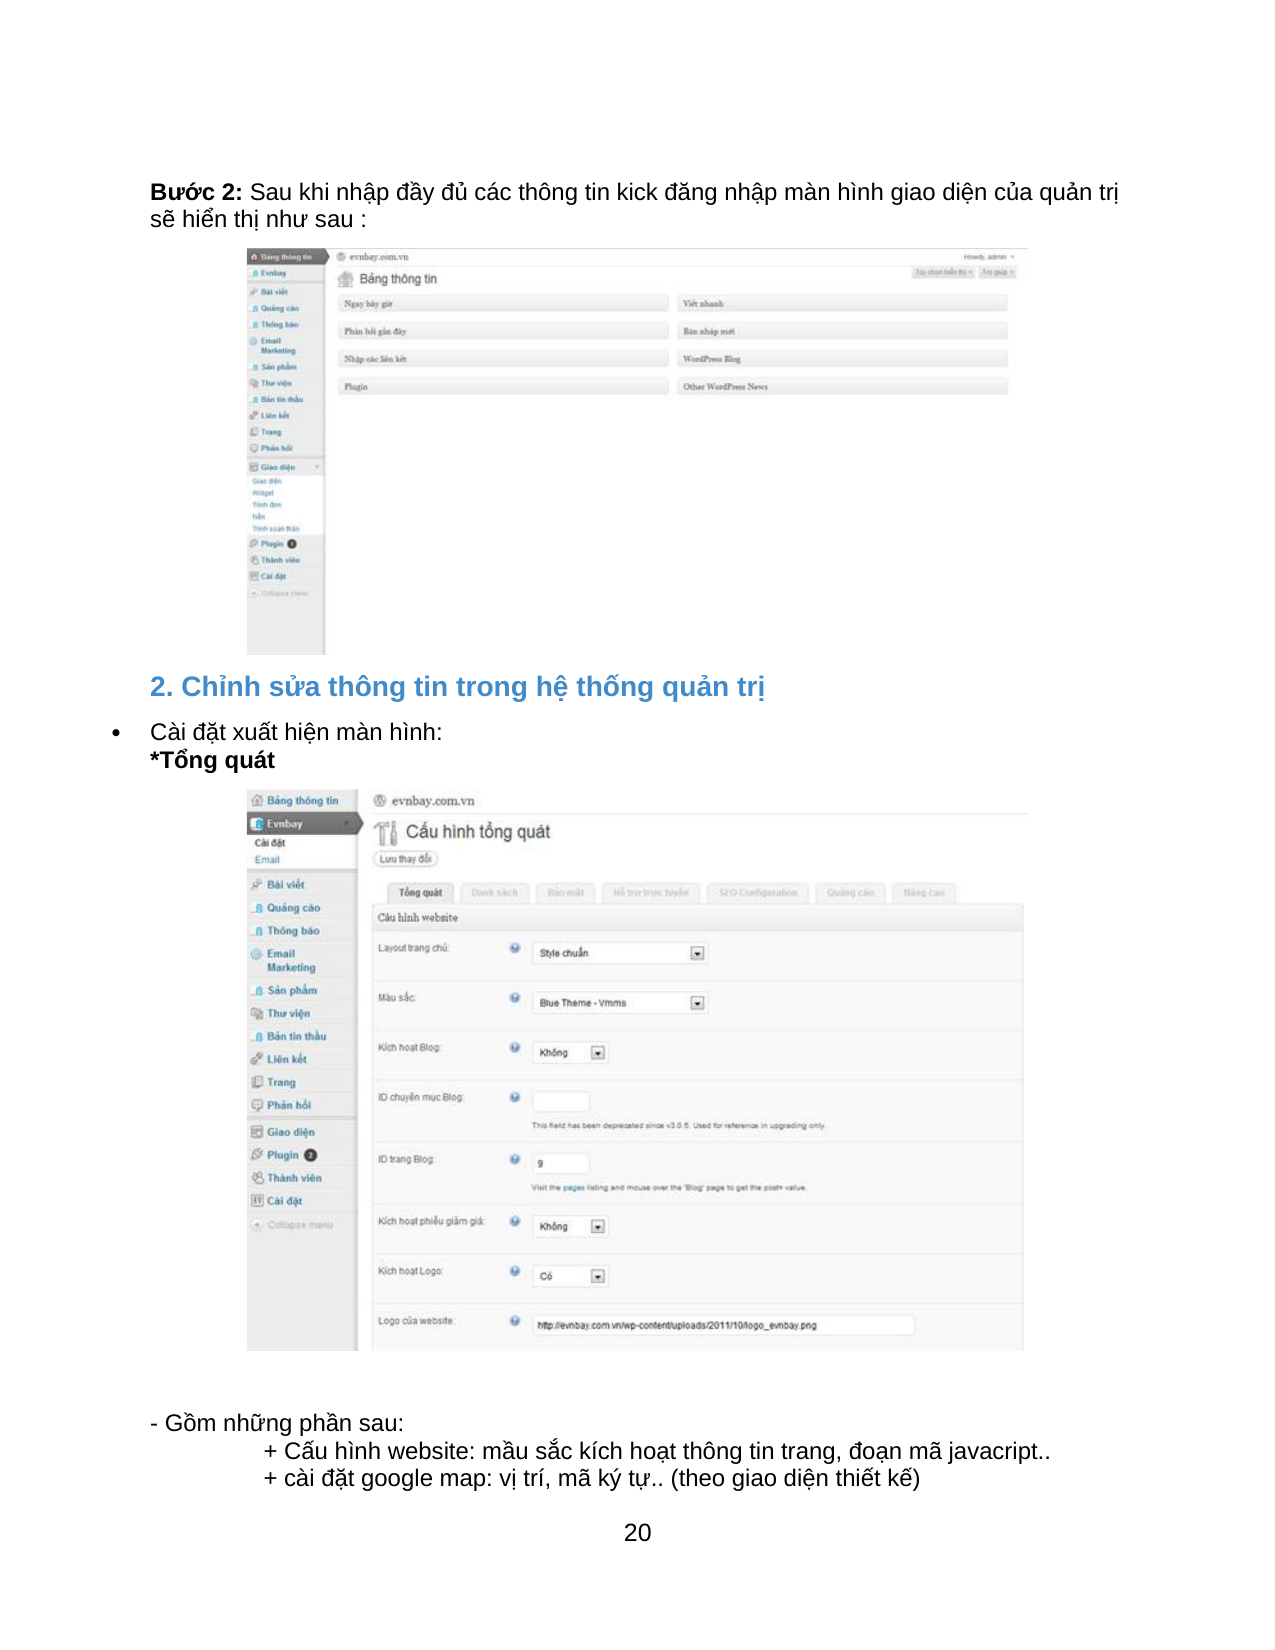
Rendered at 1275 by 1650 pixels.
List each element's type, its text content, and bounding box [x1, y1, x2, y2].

text Bước 2: Sau khi nhập đầy đủ các thông tin kick đăng nhập màn hình giao diện của quản trị sẽ hiển thị như sau : [150, 150, 1125, 233]
picture [246, 789, 1029, 1351]
text *Tổng quát [150, 746, 1125, 773]
picture [246, 248, 1029, 655]
list Cài đặt xuất hiện màn hình: [112, 718, 1125, 746]
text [150, 1409, 1125, 1492]
text 2. Chỉnh sửa thông tin trong hệ thống quản trị [150, 670, 1125, 703]
